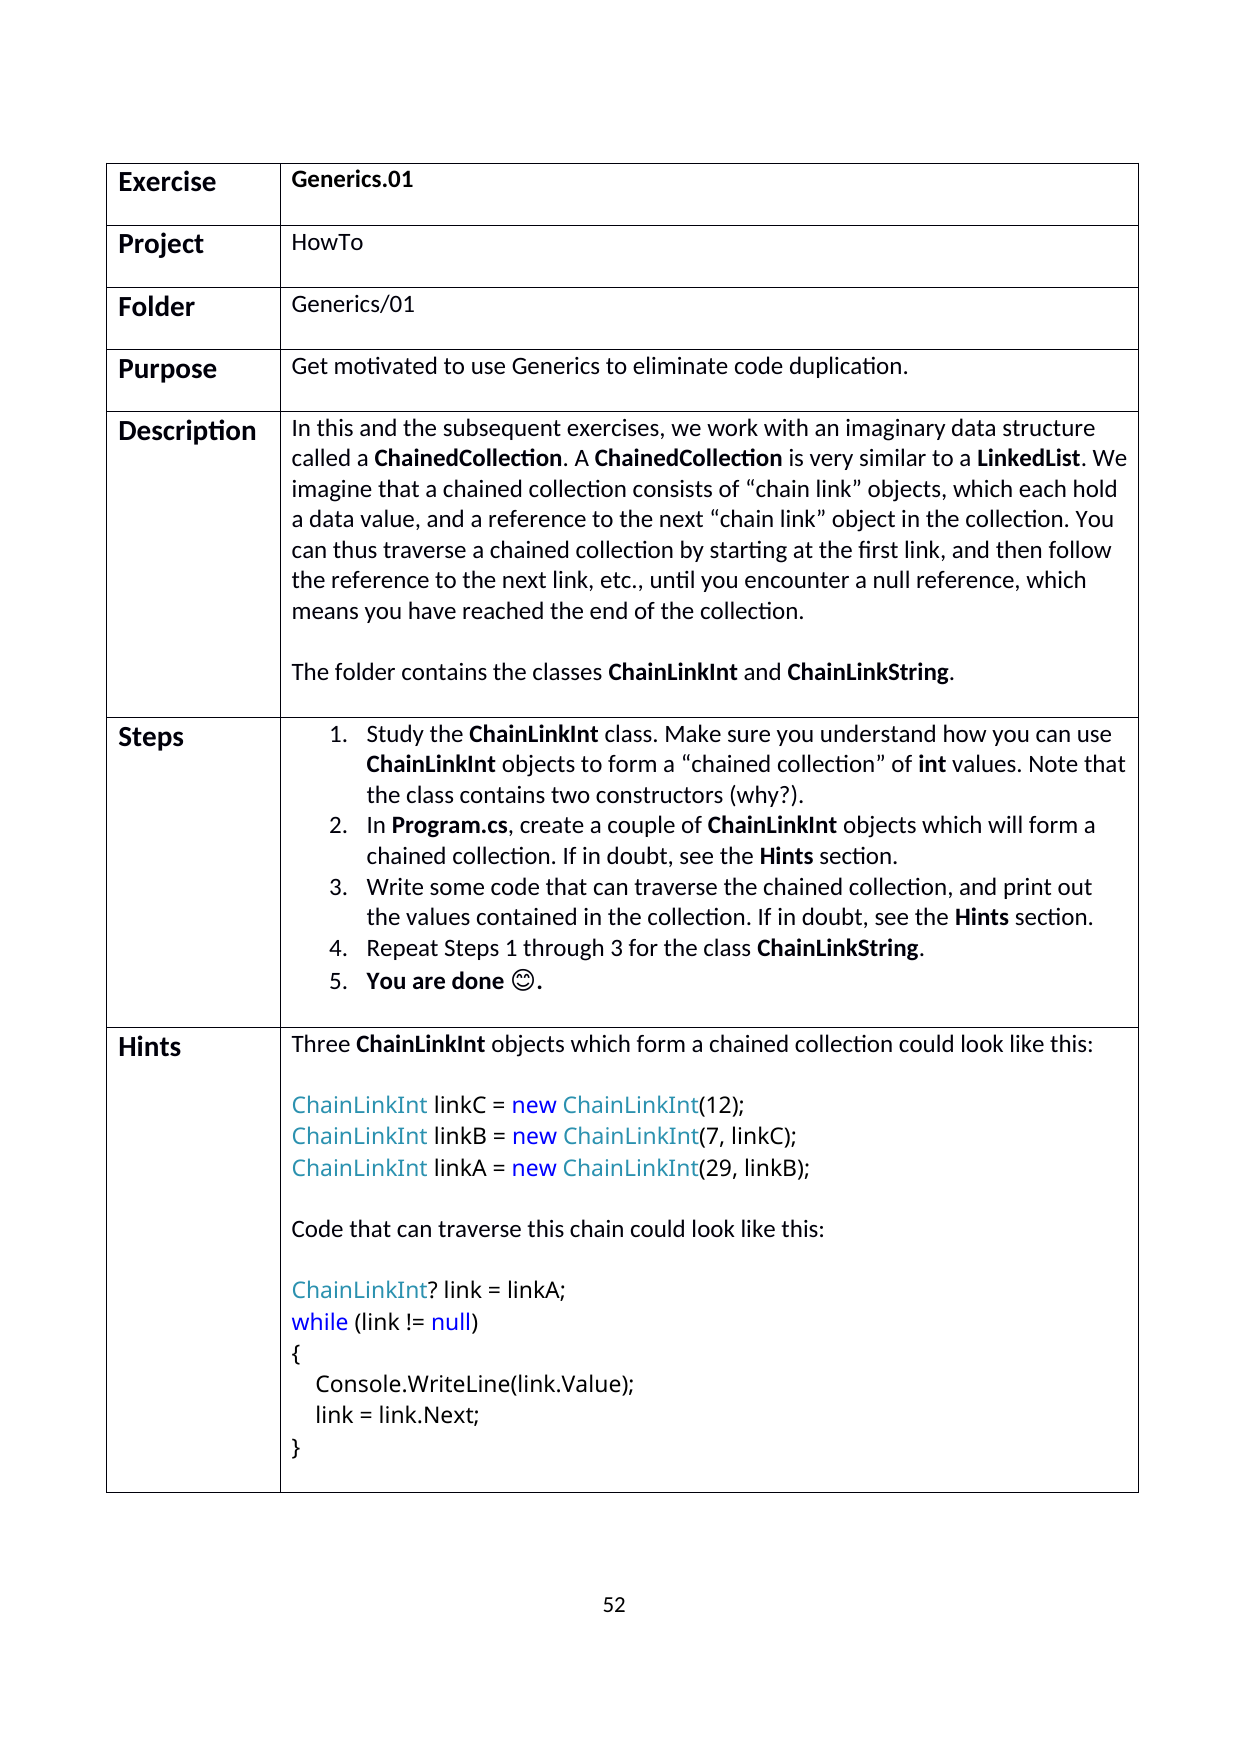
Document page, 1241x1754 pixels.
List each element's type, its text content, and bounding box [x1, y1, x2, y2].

table_cell Generics/01 [281, 288, 1138, 349]
table_cell Folder [107, 288, 280, 349]
table_cell Steps [107, 718, 280, 1027]
table_cell Purpose [107, 350, 280, 411]
table_header Exercise [107, 164, 280, 224]
table_cell Hints [107, 1028, 280, 1492]
table_cell Description [107, 412, 280, 717]
table_cell HowTo [281, 226, 1138, 287]
table_cell Get motivated to use Generics to eliminate code duplication. [281, 350, 1138, 411]
table_cell Project [107, 226, 280, 287]
table_cell Three ChainLinkInt objects which form a chained collection could look like this: ChainLinkInt linkC = new ChainLinkInt(12); ChainLinkInt linkB = new ChainLinkInt(7, linkC); ChainLinkInt linkA = new ChainLinkInt(29, linkB); Code that can traverse this chain could look like this: ChainLinkInt? link = linkA; while (link != null) { Console.WriteLine(link.Value); link = link.Next; } [281, 1028, 1138, 1492]
table_cell In this and the subsequent exercises, we work with an imaginary data structure called a ChainedCollection. A ChainedCollection is very similar to a LinkedList. We imagine that a chained collection consists of “chain link” objects, which each hold a data value, and a reference to the next “chain link” object in the collection. You can thus traverse a chained collection by starting at the first link, and then follow the reference to the next link, etc., until you encounter a null reference, which means you have reached the end of the collection. The folder contains the classes ChainLinkInt and ChainLinkString. [281, 412, 1138, 717]
table_cell Study the ChainLinkInt class. Make sure you understand how you can use ChainLinkInt objects to form a “chained collection” of int values. Note that the class contains two constructors (why?). In Program.cs, create a couple of ChainLinkInt objects which will form a chained collection. If in doubt, see the Hints section. Write some code that can traverse the chained collection, and print out the values contained in the collection. If in doubt, see the Hints section. Repeat Steps 1 through 3 for the class ChainLinkString. You are done . [281, 718, 1138, 1027]
table_header Generics.01 [281, 164, 1138, 224]
